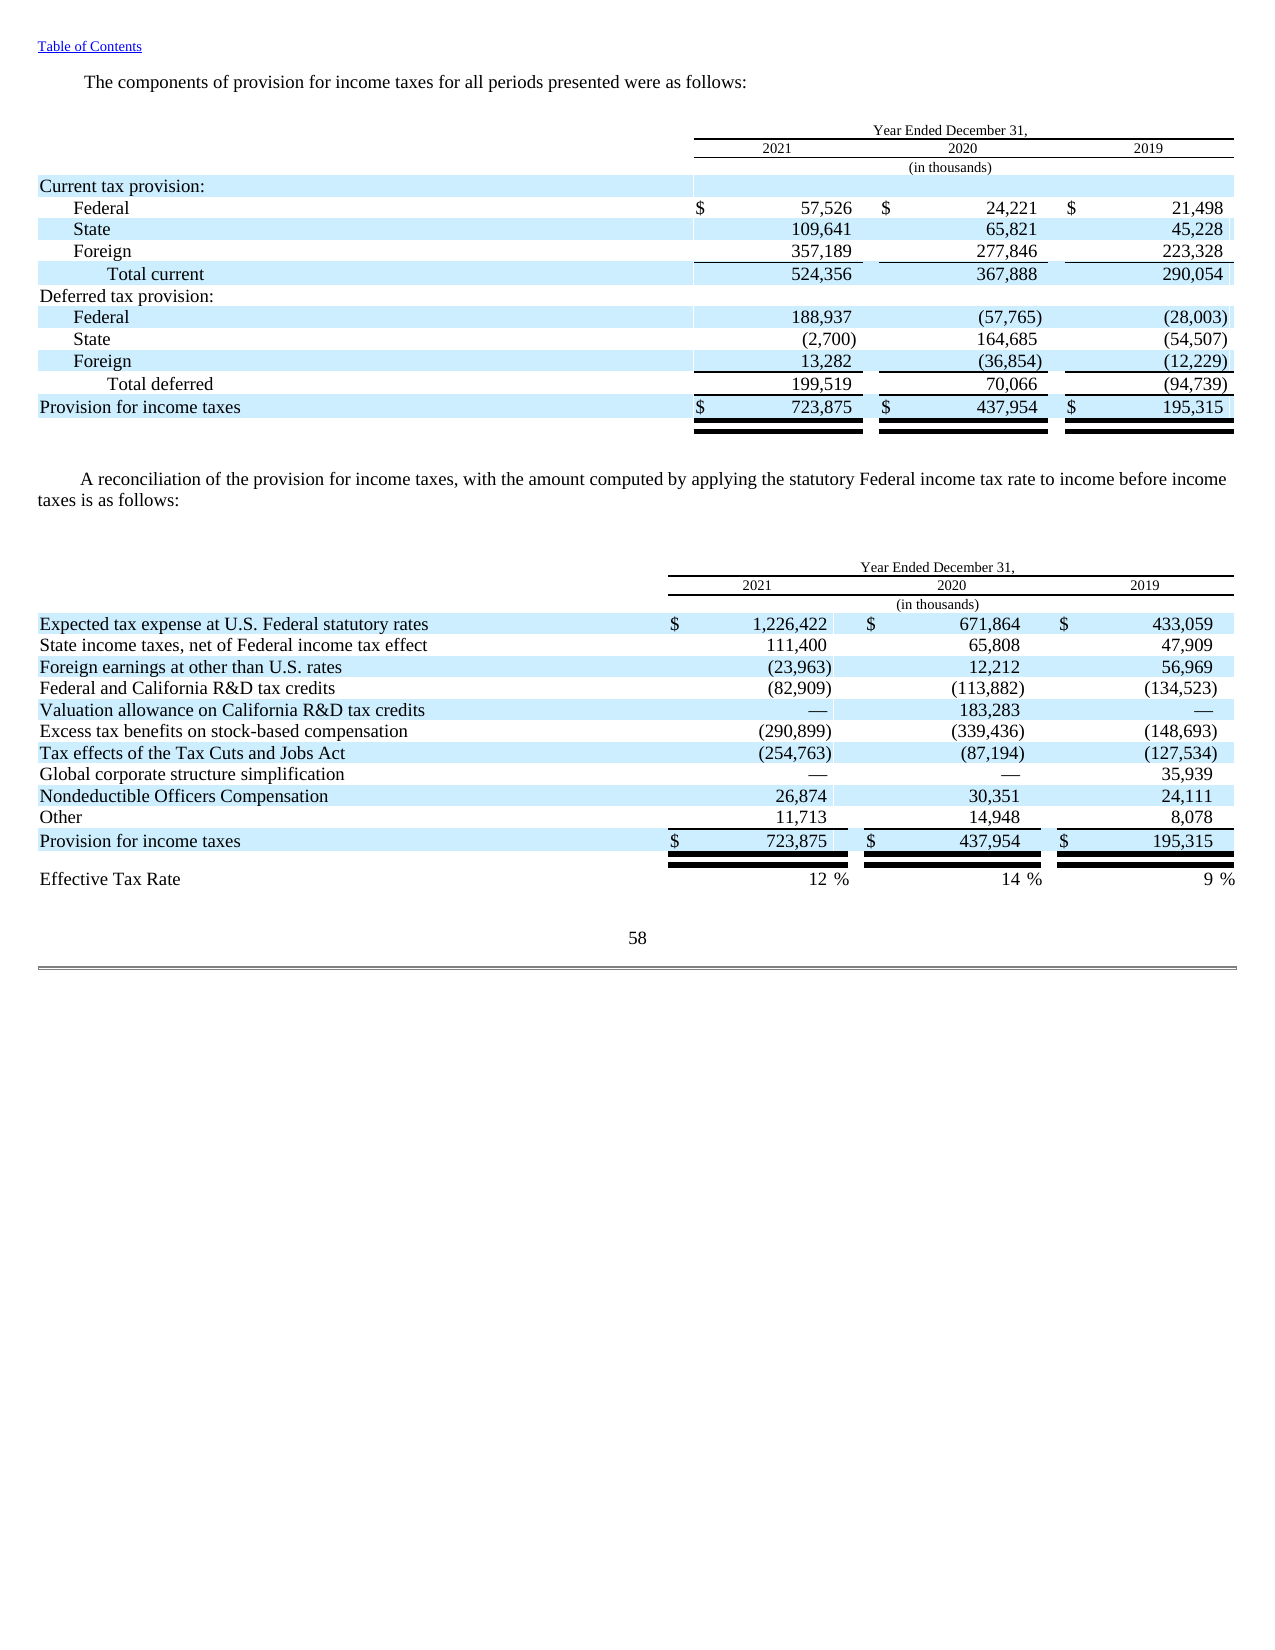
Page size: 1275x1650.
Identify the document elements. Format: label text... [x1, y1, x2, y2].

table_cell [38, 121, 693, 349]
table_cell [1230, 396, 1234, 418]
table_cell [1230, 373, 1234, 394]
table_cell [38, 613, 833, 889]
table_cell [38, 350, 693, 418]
text Table of Contents [37, 37, 1237, 54]
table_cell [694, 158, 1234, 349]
text 58 [37, 927, 1237, 949]
text The components of provision for income taxes for all periods presented were as follows: [37, 71, 1237, 93]
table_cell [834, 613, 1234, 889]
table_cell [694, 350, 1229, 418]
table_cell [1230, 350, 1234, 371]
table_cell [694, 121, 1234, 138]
text A reconciliation of the provision for income taxes, with the amount computed by applying the statutory Federal income tax rate to income before income taxes is as follows: [37, 468, 1237, 511]
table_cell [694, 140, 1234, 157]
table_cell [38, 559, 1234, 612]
